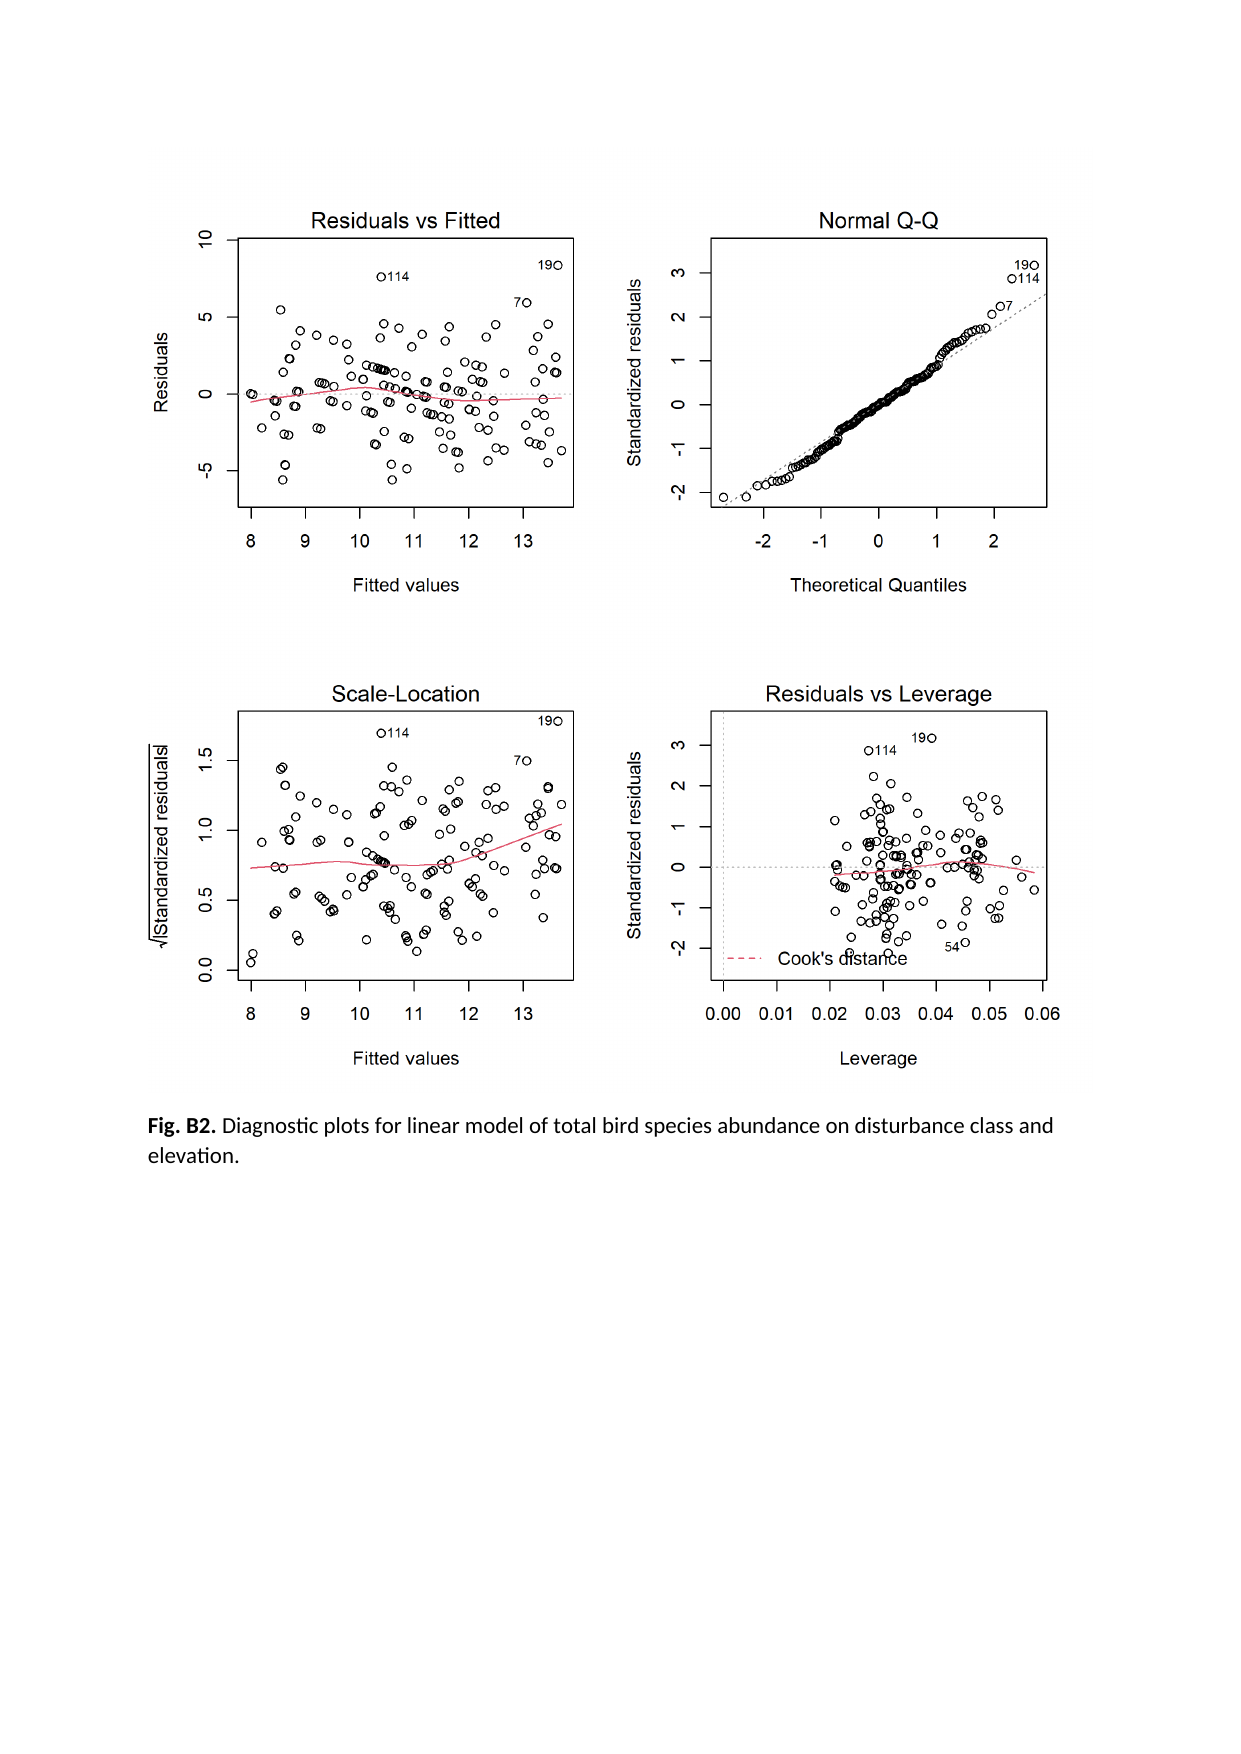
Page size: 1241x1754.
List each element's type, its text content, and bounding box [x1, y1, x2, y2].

picture [147, 147, 1093, 1093]
text Fig. B2. Diagnostic plots for linear model of total bird species abundance on disturbance class and elevation. [148, 1111, 1093, 1170]
